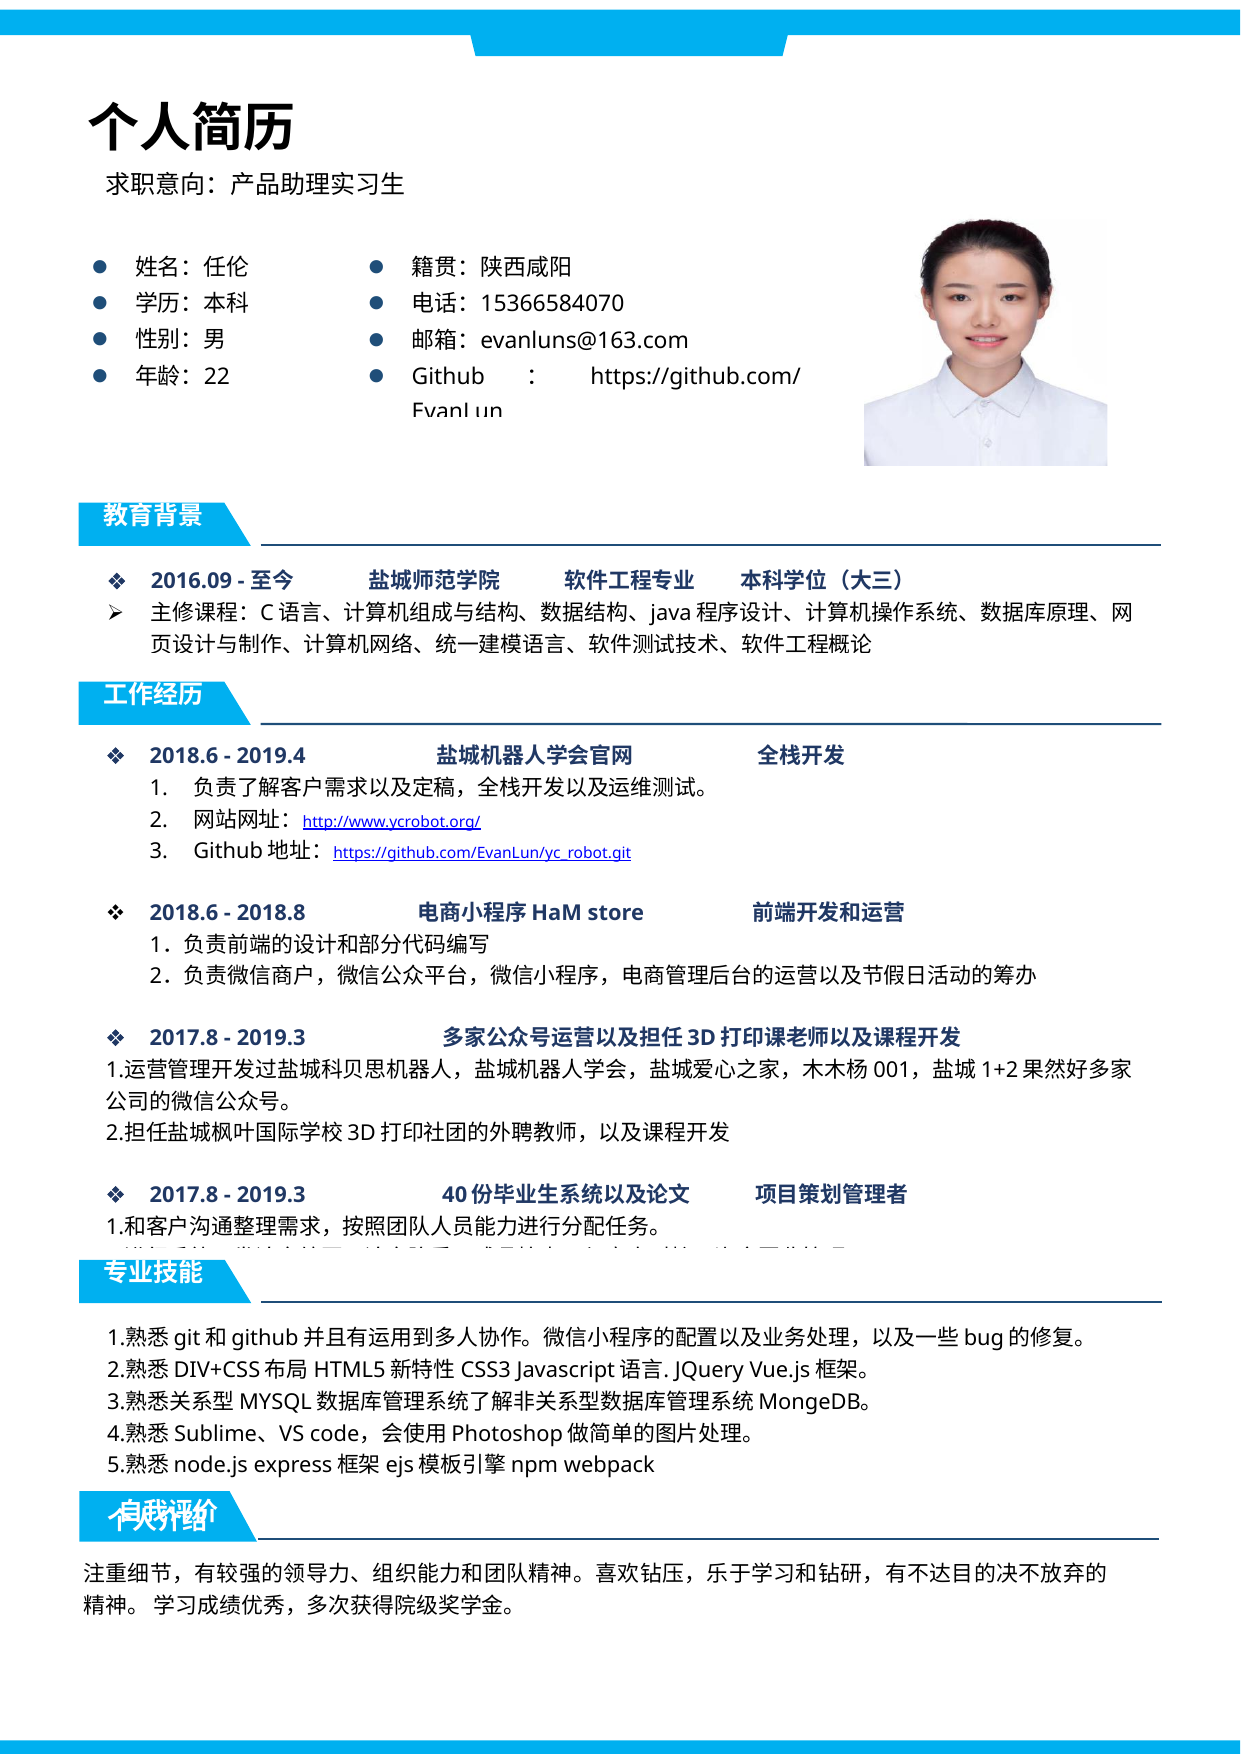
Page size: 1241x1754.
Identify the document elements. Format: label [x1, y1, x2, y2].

picture [864, 197, 1108, 466]
